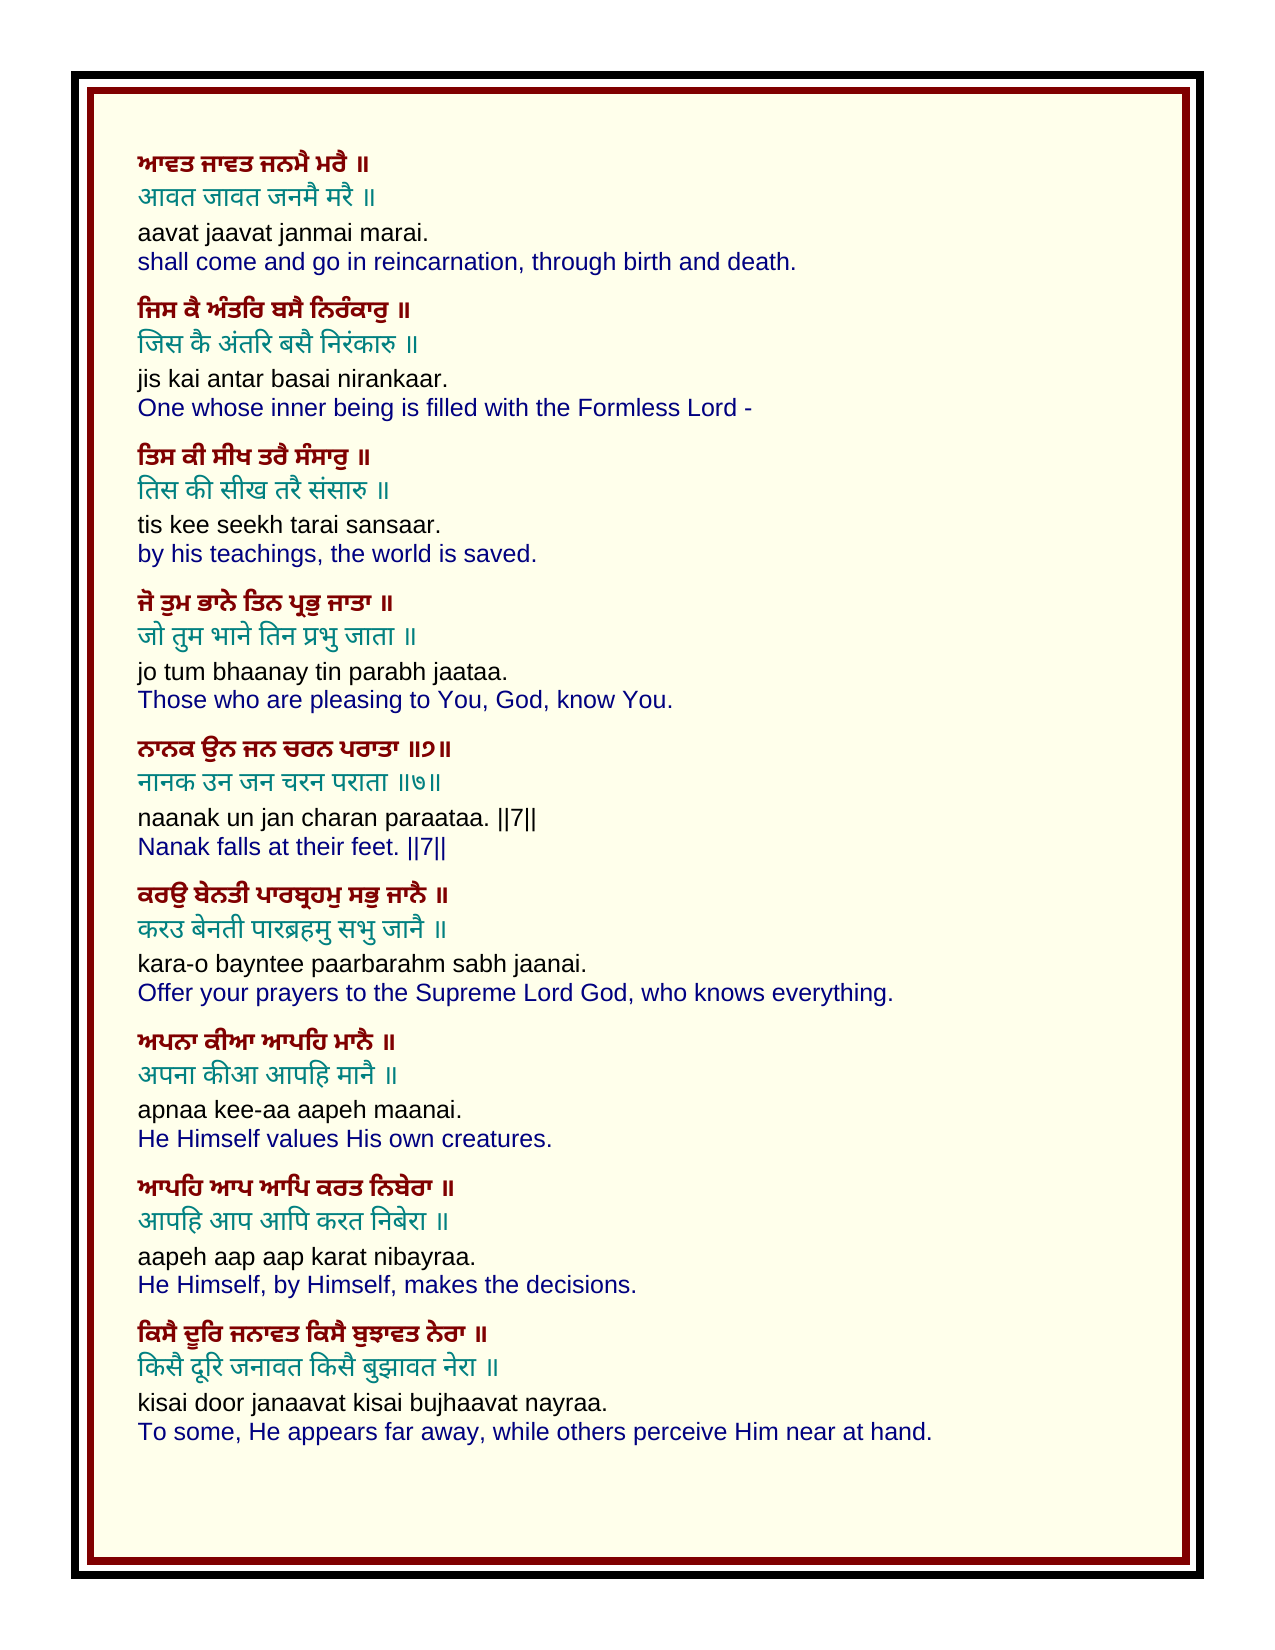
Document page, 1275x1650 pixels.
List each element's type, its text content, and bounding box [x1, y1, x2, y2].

text tis kee seekh tarai sansaar. [137, 510, 1138, 539]
text Nanak falls at their feet. ||7|| [137, 832, 1138, 860]
text जो तुम भाने तिन प्रभु जाता ॥ [137, 621, 1138, 657]
text Those who are pleasing to You, God, know You. [137, 685, 1138, 714]
text kara-o bayntee paarbarahm sabh jaanai. [137, 949, 1138, 978]
text ਜਿਸ ਕੈ ਅੰਤਰਿ ਬਸੈ ਨਿਰੰਕਾਰੁ ॥ [137, 296, 1138, 329]
text jo tum bhaanay tin parabh jaataa. [137, 657, 1138, 685]
text ਨਾਨਕ ਉਨ ਜਨ ਚਰਨ ਪਰਾਤਾ ॥੭॥ [137, 735, 1138, 768]
text One whose inner being is filled with the Formless Lord - [137, 393, 1138, 422]
text नानक उन जन चरन पराता ॥७॥ [137, 768, 1138, 803]
text ਆਪਹਿ ਆਪ ਆਪਿ ਕਰਤ ਨਿਬੇਰਾ ॥ [137, 1174, 1138, 1206]
text आवत जावत जनमै मरै ॥ [137, 183, 1138, 218]
text He Himself, by Himself, makes the decisions. [137, 1270, 1138, 1299]
text jis kai antar basai nirankaar. [137, 364, 1138, 393]
text अपना कीआ आपहि मानै ॥ [137, 1060, 1138, 1095]
text ਅਪਨਾ ਕੀਆ ਆਪਹਿ ਮਾਨੈ ॥ [137, 1027, 1138, 1060]
text किसै दूरि जनावत किसै बुझावत नेरा ॥ [137, 1353, 1138, 1388]
text naanak un jan charan paraataa. ||7|| [137, 803, 1138, 832]
text by his teachings, the world is saved. [137, 539, 1138, 568]
text Offer your prayers to the Supreme Lord God, who knows everything. [137, 978, 1138, 1007]
text जिस कै अंतरि बसै निरंकारु ॥ [137, 329, 1138, 364]
text shall come and go in reincarnation, through birth and death. [137, 247, 1138, 275]
text aapeh aap aap karat nibayraa. [137, 1242, 1138, 1270]
text ਕਰਉ ਬੇਨਤੀ ਪਾਰਬ੍ਰਹਮੁ ਸਭੁ ਜਾਨੈ ॥ [137, 881, 1138, 914]
text तिस की सीख तरै संसारु ॥ [137, 475, 1138, 510]
text आपहि आप आपि करत निबेरा ॥ [137, 1206, 1138, 1242]
text kisai door janaavat kisai bujhaavat nayraa. [137, 1388, 1138, 1417]
text ਤਿਸ ਕੀ ਸੀਖ ਤਰੈ ਸੰਸਾਰੁ ॥ [137, 442, 1138, 475]
text ਜੋ ਤੁਮ ਭਾਨੇ ਤਿਨ ਪ੍ਰਭੁ ਜਾਤਾ ॥ [137, 589, 1138, 621]
text apnaa kee-aa aapeh maanai. [137, 1095, 1138, 1124]
text To some, He appears far away, while others perceive Him near at hand. [137, 1417, 1138, 1445]
text aavat jaavat janmai marai. [137, 218, 1138, 247]
text ਆਵਤ ਜਾਵਤ ਜਨਮੈ ਮਰੈ ॥ [137, 150, 1138, 183]
text He Himself values His own creatures. [137, 1124, 1138, 1153]
text ਕਿਸੈ ਦੂਰਿ ਜਨਾਵਤ ਕਿਸੈ ਬੁਝਾਵਤ ਨੇਰਾ ॥ [137, 1320, 1138, 1353]
text करउ बेनती पारब्रहमु सभु जानै ॥ [137, 914, 1138, 949]
